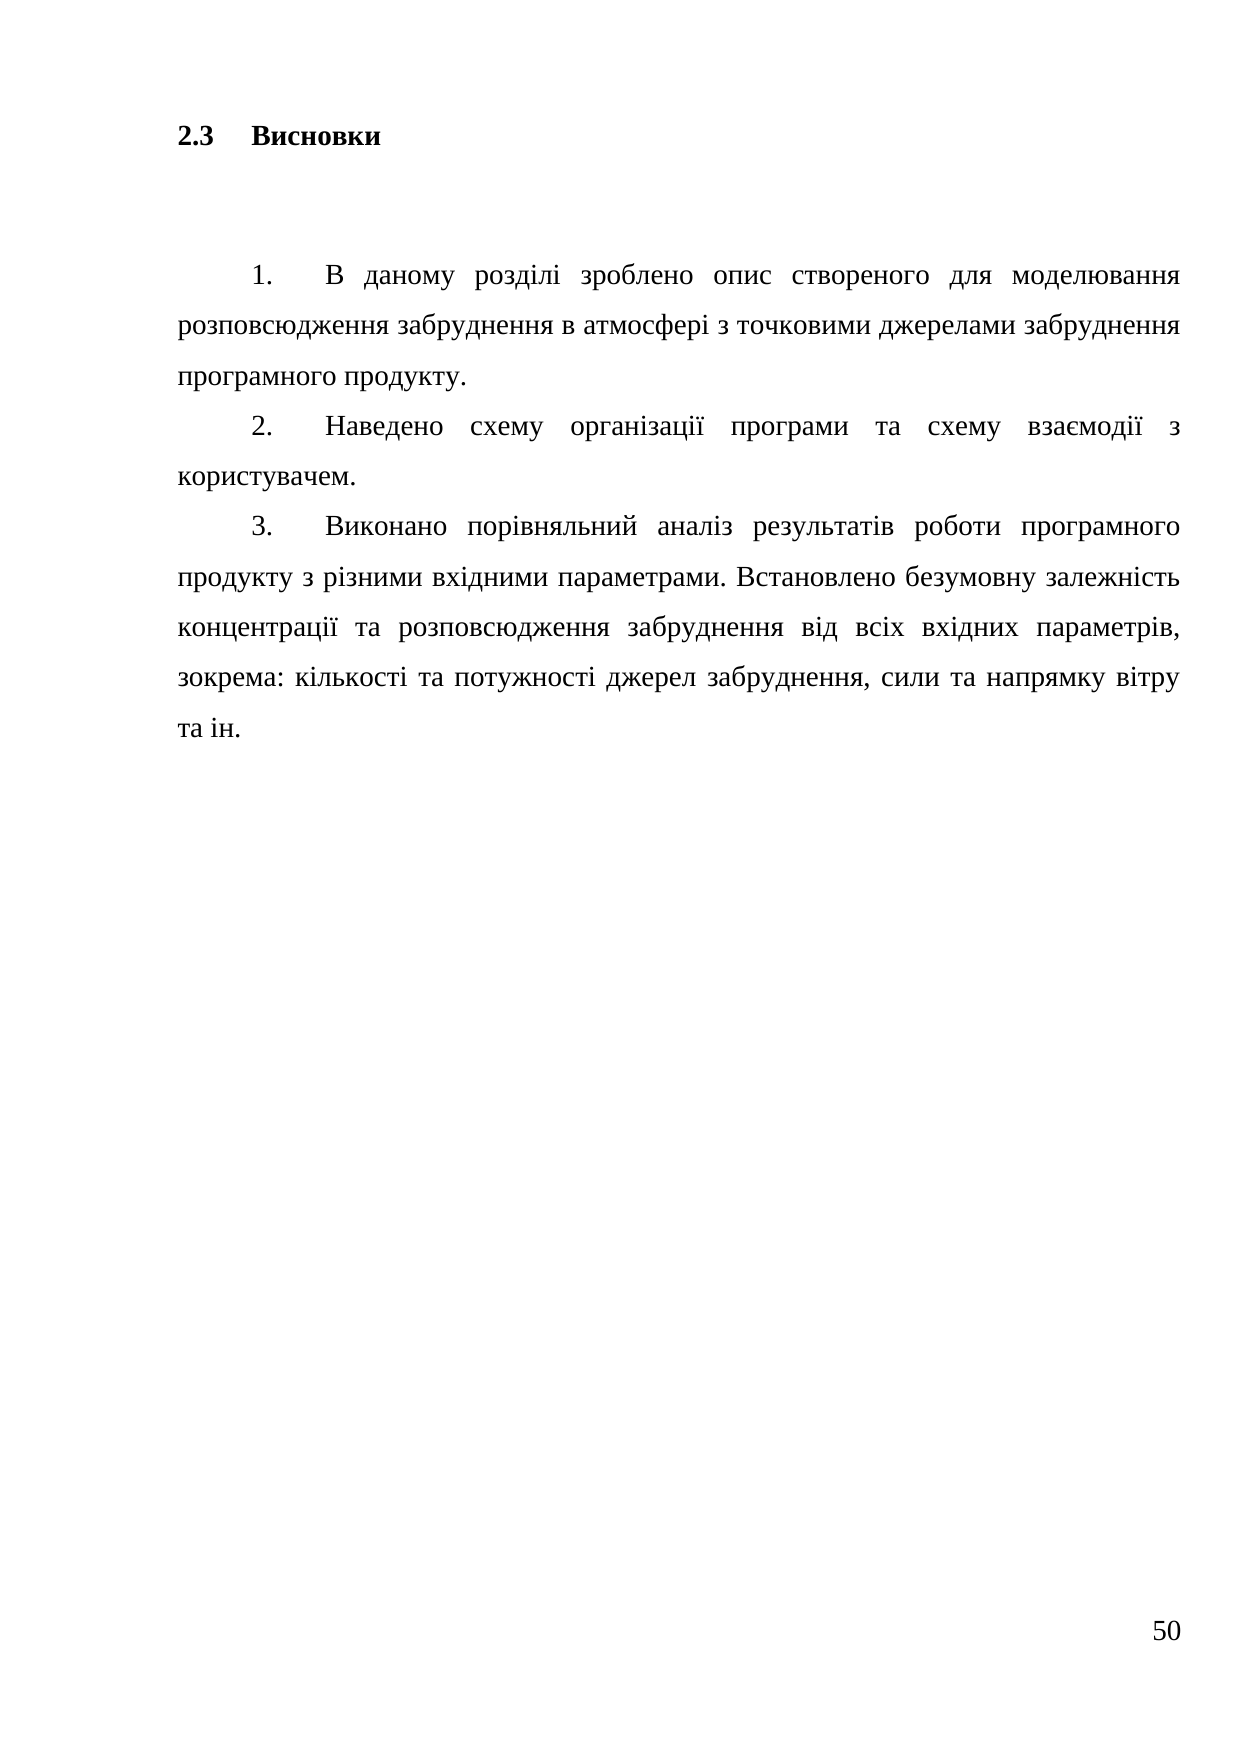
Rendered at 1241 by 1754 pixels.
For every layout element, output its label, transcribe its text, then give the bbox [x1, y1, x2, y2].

text 1. В даному розділі зроблено опис створеного для моделювання розповсюдження забруднення в атмосфері з точковими джерелами забруднення програмного продукту. [177, 257, 1181, 391]
text 2. Наведено схему організації програми та схему взаємодії з користувачем. [177, 408, 1181, 492]
subtitle 2.3 Висновки [177, 118, 1181, 152]
text 3. Виконано порівняльний аналіз результатів роботи програмного продукту з різними вхідними параметрами. Встановлено безумовну залежність концентрації та розповсюдження забруднення від всіх вхідних параметрів, зокрема: кількості та потужності джерел забруднення, сили та напрямку вітру та ін. [177, 508, 1181, 743]
